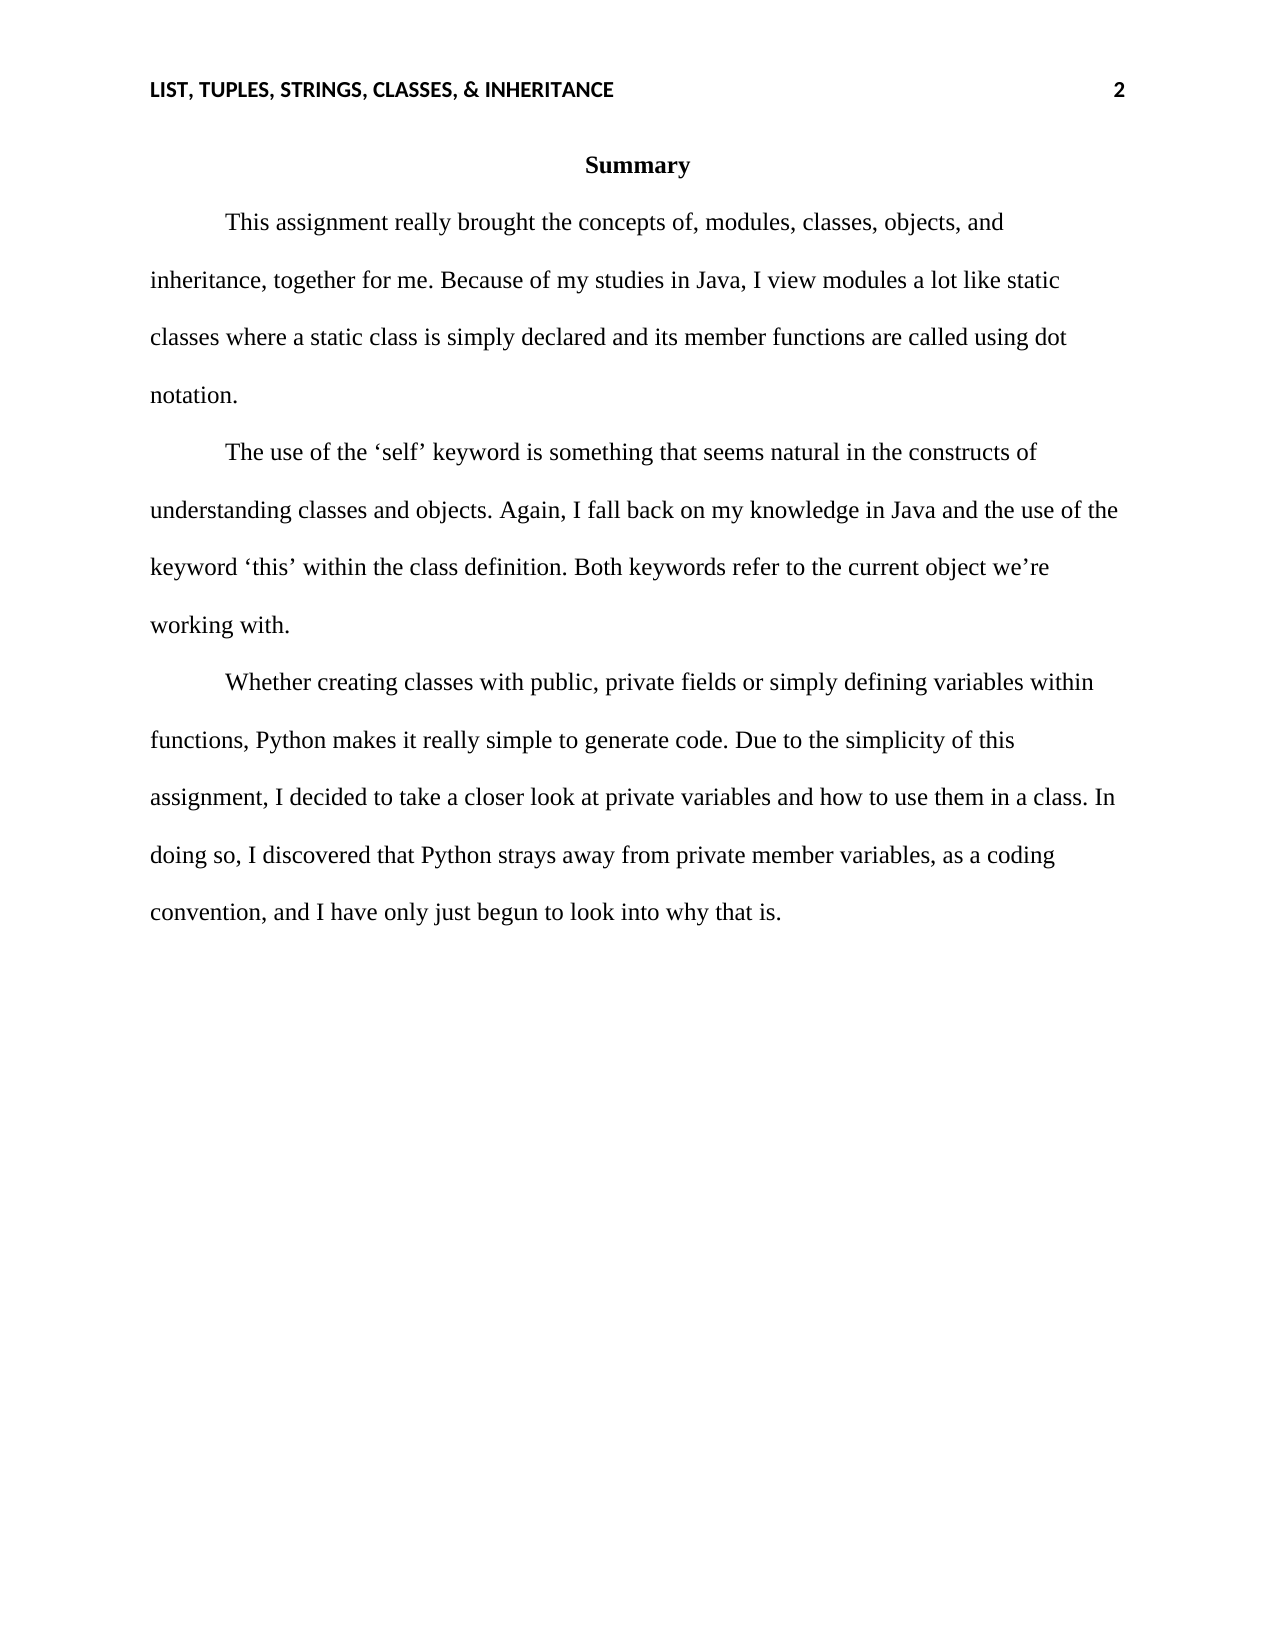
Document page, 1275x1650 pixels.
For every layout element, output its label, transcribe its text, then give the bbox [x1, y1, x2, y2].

text This assignment really brought the concepts of, modules, classes, objects, and inheritance, together for me. Because of my studies in Java, I view modules a lot like static classes where a static class is simply declared and its member functions are called using dot notation. [150, 207, 1125, 409]
text The use of the ‘self’ keyword is something that seems natural in the constructs of understanding classes and objects. Again, I fall back on my knowledge in Java and the use of the keyword ‘this’ within the class definition. Both keywords refer to the current object we’re working with. [150, 437, 1125, 639]
text Whether creating classes with public, private fields or simply defining variables within functions, Python makes it really simple to generate code. Due to the simplicity of this assignment, I decided to take a closer look at private variables and how to use them in a class. In doing so, I discovered that Python strays away from private member variables, as a coding convention, and I have only just begun to look into why that is. [150, 667, 1125, 926]
text Summary [150, 150, 1125, 179]
